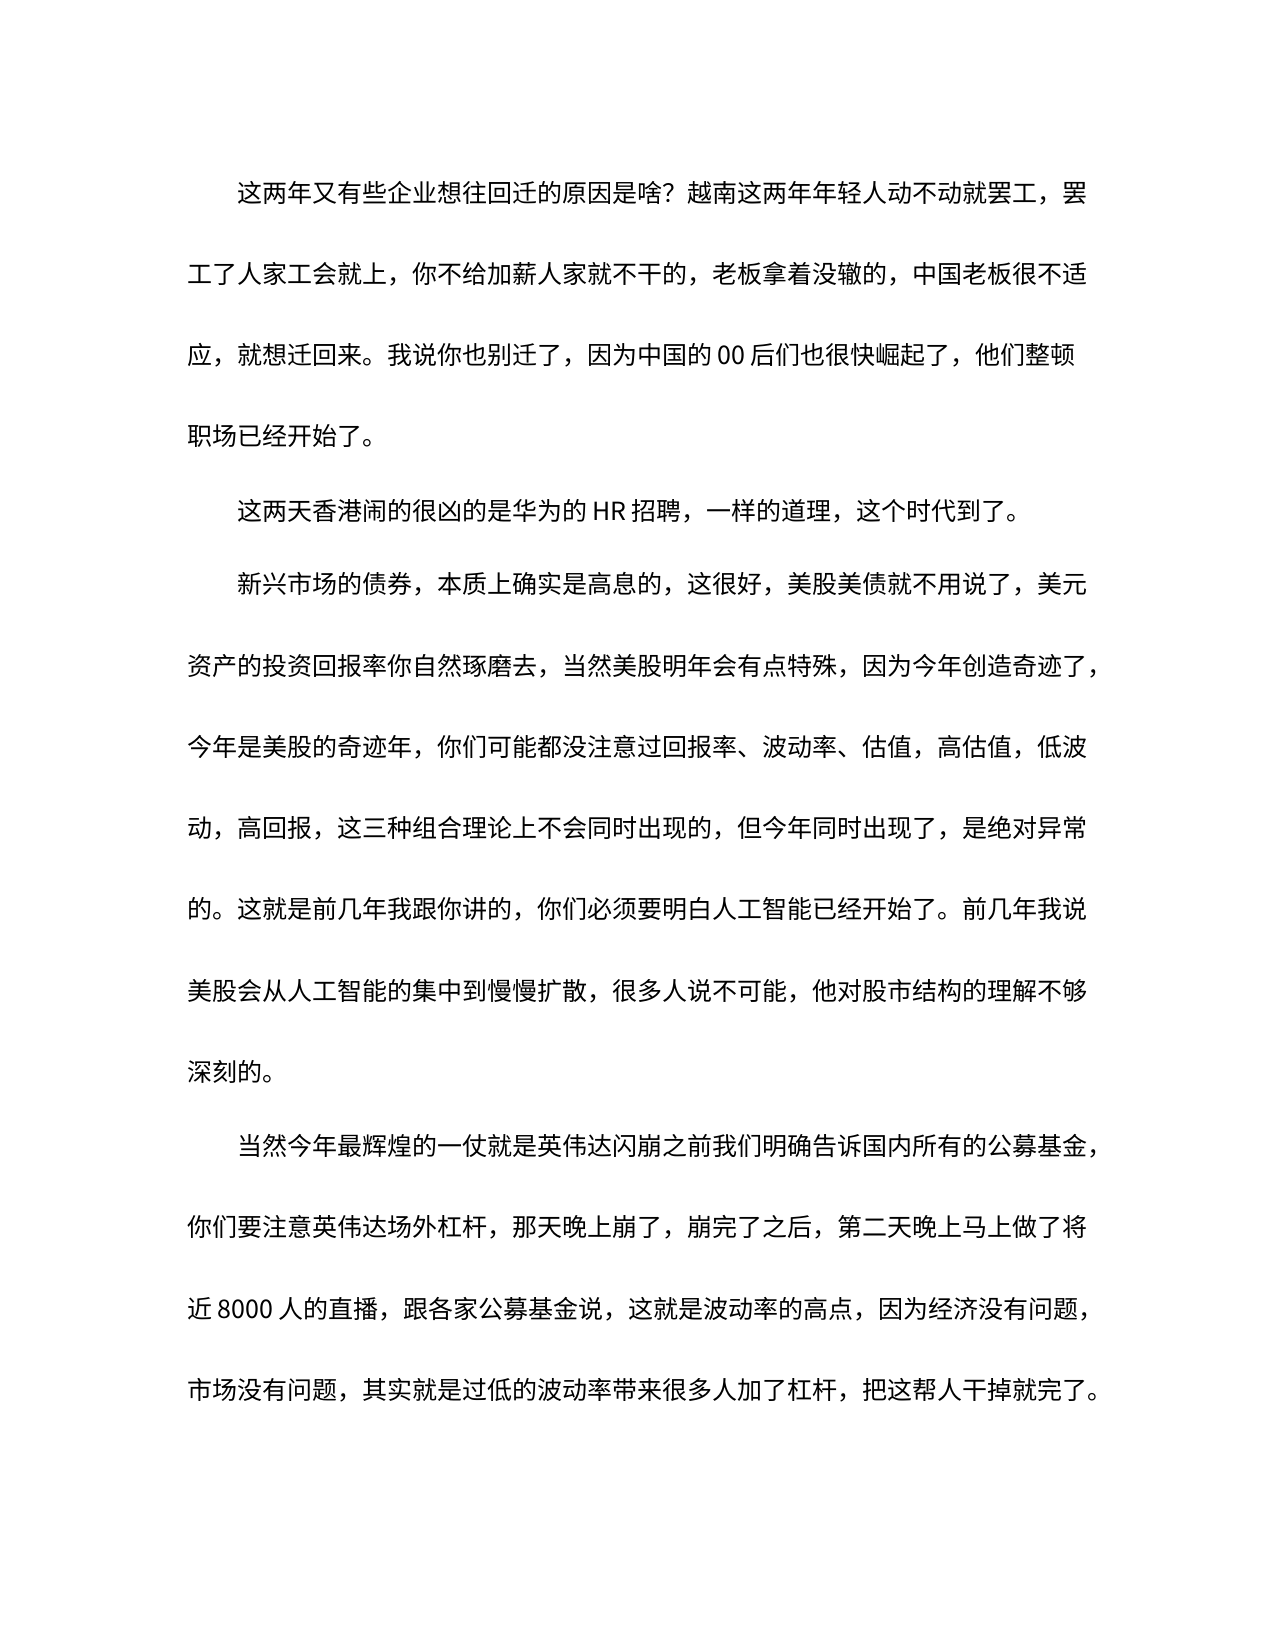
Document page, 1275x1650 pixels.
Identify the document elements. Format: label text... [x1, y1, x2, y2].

text 这两年又有些企业想往回迁的原因是啥？越南这两年年轻人动不动就罢工，罢工了人家工会就上，你不给加薪人家就不干的，老板拿着没辙的，中国老板很不适应，就想迁回来。我说你也别迁了，因为中国的00后们也很快崛起了，他们整顿职场已经开始了。 [187, 159, 1087, 467]
text 新兴市场的债券，本质上确实是高息的，这很好，美股美债就不用说了，美元资产的投资回报率你自然琢磨去，当然美股明年会有点特殊，因为今年创造奇迹了，今年是美股的奇迹年，你们可能都没注意过回报率、波动率、估值，高估值，低波动，高回报，这三种组合理论上不会同时出现的，但今年同时出现了，是绝对异常的。这就是前几年我跟你讲的，你们必须要明白人工智能已经开始了。前几年我说美股会从人工智能的集中到慢慢扩散，很多人说不可能，他对股市结构的理解不够深刻的。 [187, 551, 1087, 1103]
text 这两天香港闹的很凶的是华为的HR招聘，一样的道理，这个时代到了。 [187, 477, 1087, 542]
text 当然今年最辉煌的一仗就是英伟达闪崩之前我们明确告诉国内所有的公募基金，你们要注意英伟达场外杠杆，那天晚上崩了，崩完了之后，第二天晚上马上做了将近8000人的直播，跟各家公募基金说，这就是波动率的高点，因为经济没有问题，市场没有问题，其实就是过低的波动率带来很多人加了杠杆，把这帮人干掉就完了。 [187, 1112, 1087, 1421]
